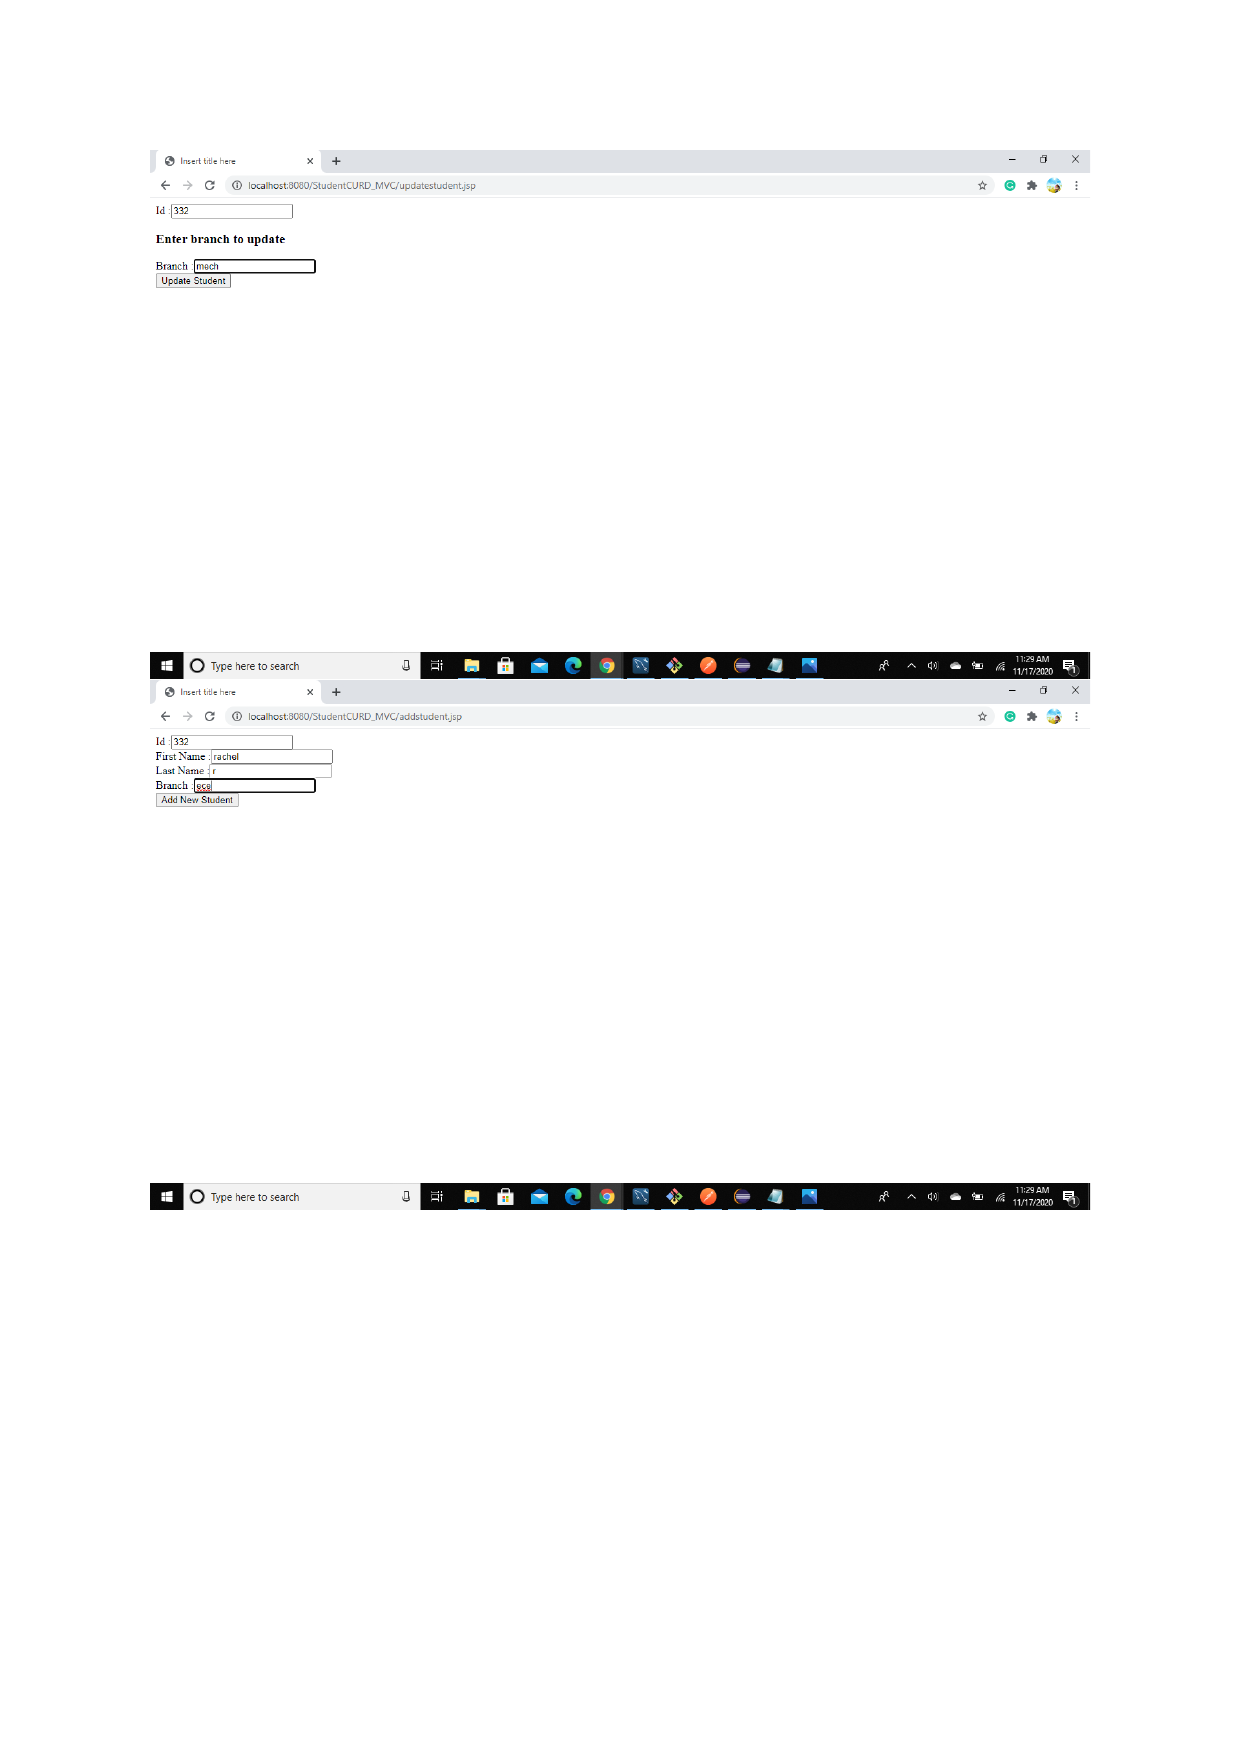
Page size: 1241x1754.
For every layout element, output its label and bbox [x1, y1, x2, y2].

picture [150, 680, 1091, 1210]
picture [150, 150, 1091, 679]
